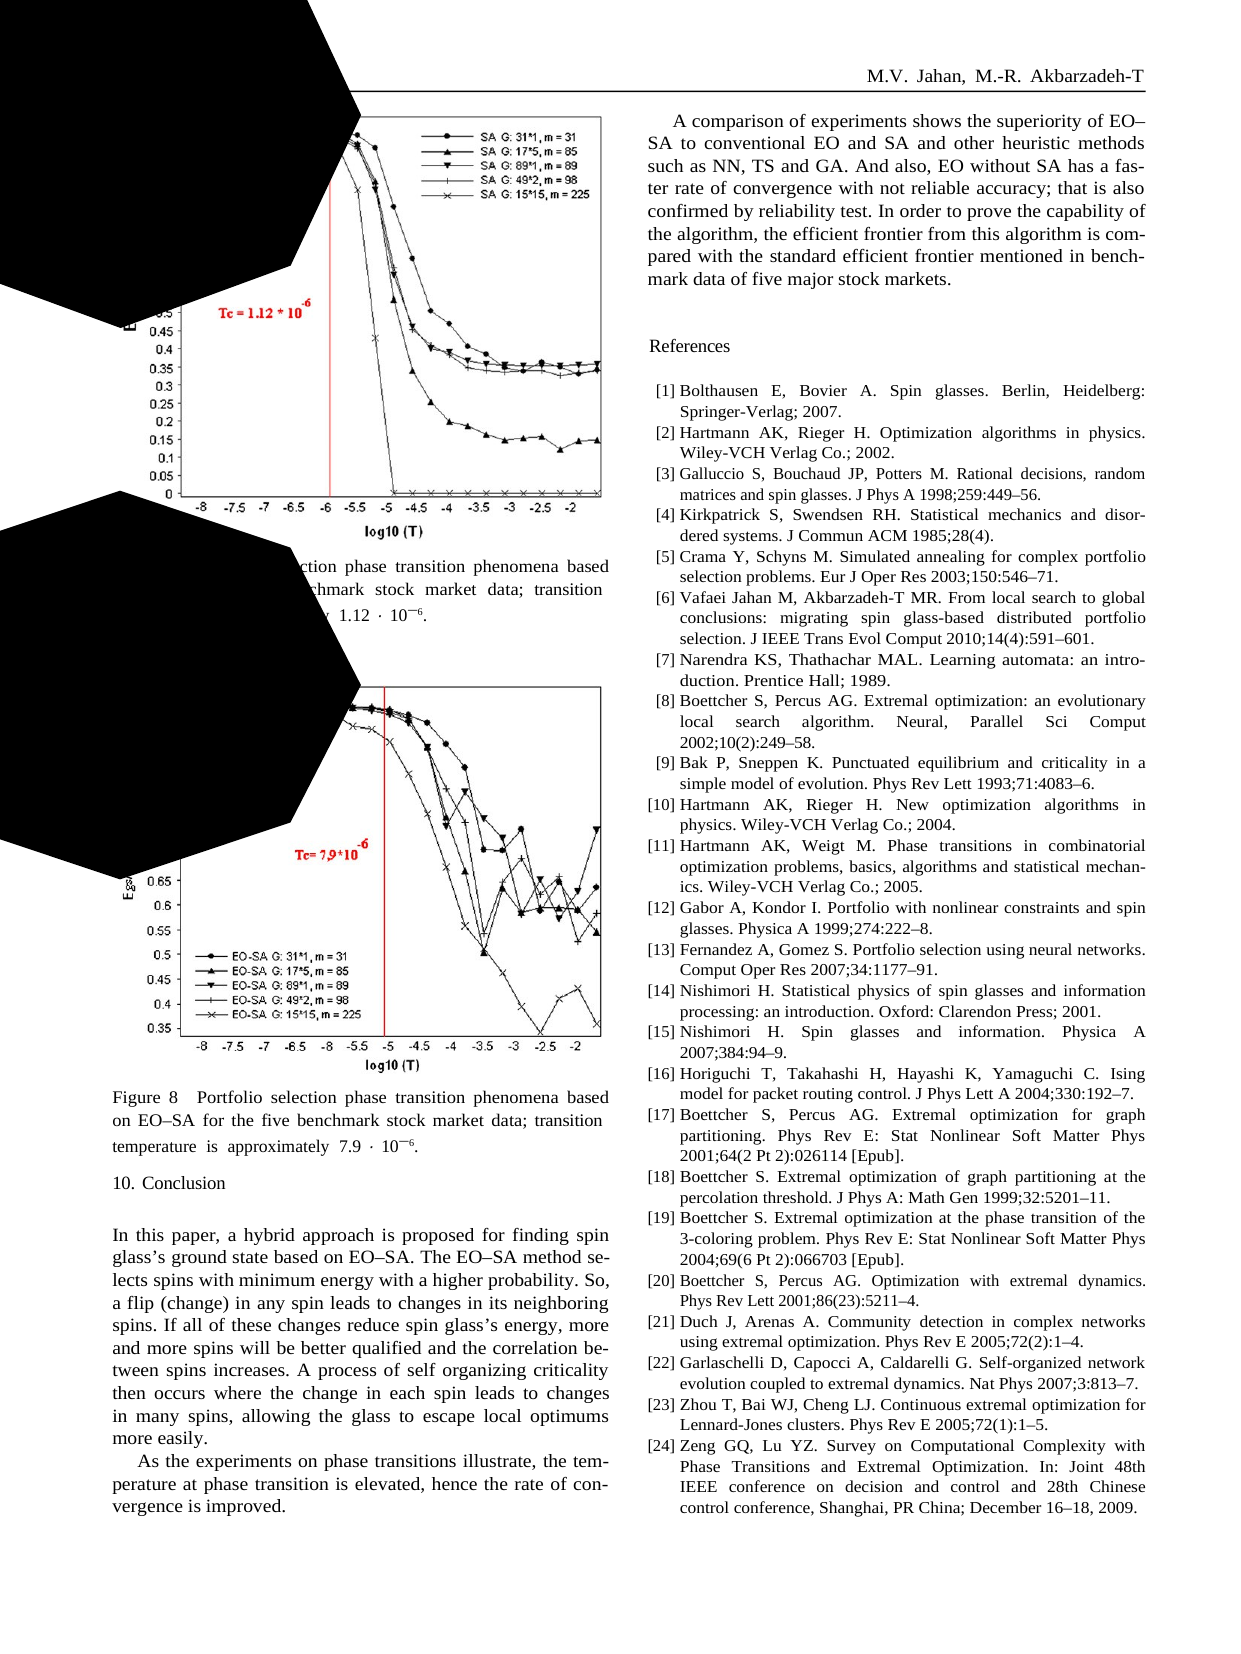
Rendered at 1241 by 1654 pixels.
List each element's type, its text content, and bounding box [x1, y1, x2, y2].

text A comparison of experiments shows the superiority of EO– SA to conventional EO and SA and other heuristic methods such as NN, TS and GA. And also, EO without SA has a fas- ter rate of convergence with not reliable accuracy; that is also confirmed by reliability test. In order to prove the capability of the algorithm, the efficient frontier from this algorithm is com- pared with the standard efficient frontier mentioned in bench- mark data of five major stock markets. [647, 109, 1146, 289]
list Bolthausen E, Bovier A. Spin glasses. Berlin, Heidelberg: Springer-Verlag; 2007. [656, 381, 1146, 421]
picture [120, 115, 602, 541]
list Galluccio S, Bouchaud JP, Potters M. Rational decisions, random matrices and spin glasses. J Phys A 1998;259:449–56. [656, 464, 1146, 503]
list Hartmann AK, Rieger H. Optimization algorithms in physics. Wiley-VCH Verlag Co.; 2002. [656, 422, 1146, 462]
text Figure 8 Portfolio selection phase transition phenomena based on EO–SA for the five benchmark stock market data; transition [112, 1087, 610, 1130]
text temperature is approximately 7.9 · 10—6. [112, 1132, 614, 1158]
list Crama Y, Schyns M. Simulated annealing for complex portfolio selection problems. Eur J Oper Res 2003;150:546–71. [656, 546, 1146, 586]
text temperature is approximately 1.12 · 10—6. [112, 601, 614, 627]
list Kirkpatrick S, Swendsen RH. Statistical mechanics and disor- dered systems. J Commun ACM 1985;28(4). [656, 505, 1146, 545]
list Nishimori H. Statistical physics of spin glasses and information processing: an introduction. Oxford: Clarendon Press; 2001. [647, 981, 1146, 1021]
list Horiguchi T, Takahashi H, Hayashi K, Yamaguchi C. Ising model for packet routing control. J Phys Lett A 2004;330:192–7. [647, 1063, 1146, 1103]
list Boettcher S, Percus AG. Optimization with extremal dynamics. Phys Rev Lett 2001;86(23):5211–4. [647, 1270, 1146, 1310]
list Hartmann AK, Rieger H. New optimization algorithms in physics. Wiley-VCH Verlag Co.; 2004. [647, 794, 1146, 834]
list Vafaei Jahan M, Akbarzadeh-T MR. From local search to global conclusions: migrating spin glass-based distributed portfolio selection. J IEEE Trans Evol Comput 2010;14(4):591–601. [656, 588, 1146, 648]
list Boettcher S. Extremal optimization at the phase transition of the 3-coloring problem. Phys Rev E: Stat Nonlinear Soft Matter Phys 2004;69(6 Pt 2):066703 [Epub]. [647, 1208, 1146, 1269]
text Figure 7 Portfolio selection phase transition phenomena based on SA for the five benchmark stock market data; transition [112, 556, 610, 599]
list Zhou T, Bai WJ, Cheng LJ. Continuous extremal optimization for Lennard-Jones clusters. Phys Rev E 2005;72(1):1–5. [647, 1394, 1146, 1434]
picture [120, 685, 602, 1074]
text References [222, 335, 1157, 357]
list Boettcher S. Extremal optimization of graph partitioning at the percolation threshold. J Phys A: Math Gen 1999;32:5201–11. [647, 1167, 1146, 1207]
list Boettcher S, Percus AG. Extremal optimization for graph partitioning. Phys Rev E: Stat Nonlinear Soft Matter Phys 2001;64(2 Pt 2):026114 [Epub]. [647, 1105, 1146, 1165]
text As the experiments on phase transitions illustrate, the tem- perature at phase transition is elevated, hence the rate of con- vergence is improved. [112, 1450, 610, 1517]
text 72 M.V. Jahan, M.-R. Akbarzadeh-T [112, 65, 1157, 87]
list Conclusion [112, 1172, 614, 1193]
list Nishimori H. Spin glasses and information. Physica A 2007;384:94–9. [647, 1022, 1146, 1062]
list Boettcher S, Percus AG. Extremal optimization: an evolutionary local search algorithm. Neural, Parallel Sci Comput 2002;10(2):249–58. [656, 691, 1146, 752]
list Fernandez A, Gomez S. Portfolio selection using neural networks. Comput Oper Res 2007;34:1177–91. [647, 939, 1146, 979]
text In this paper, a hybrid approach is proposed for finding spin glass’s ground state based on EO–SA. The EO–SA method se- lects spins with minimum energy with a higher probability. So, a flip (change) in any spin leads to changes in its neighboring spins. If all of these changes reduce spin glass’s energy, more and more spins will be better qualified and the correlation be- tween spins increases. A process of self organizing criticality then occurs where the change in each spin leads to changes in many spins, allowing the glass to escape local optimums more easily. [112, 1224, 610, 1449]
list Zeng GQ, Lu YZ. Survey on Computational Complexity with Phase Transitions and Extremal Optimization. In: Joint 48th IEEE conference on decision and control and 28th Chinese control conference, Shanghai, PR China; December 16–18, 2009. [647, 1436, 1146, 1517]
list Hartmann AK, Weigt M. Phase transitions in combinatorial optimization problems, basics, algorithms and statistical mechan- ics. Wiley-VCH Verlag Co.; 2005. [647, 836, 1146, 896]
list Gabor A, Kondor I. Portfolio with nonlinear constraints and spin glasses. Physica A 1999;274:222–8. [647, 898, 1146, 938]
list Bak P, Sneppen K. Punctuated equilibrium and criticality in a simple model of evolution. Phys Rev Lett 1993;71:4083–6. [656, 753, 1146, 793]
list Narendra KS, Thathachar MAL. Learning automata: an intro- duction. Prentice Hall; 1989. [656, 650, 1146, 690]
list Garlaschelli D, Capocci A, Caldarelli G. Self-organized network evolution coupled to extremal dynamics. Nat Phys 2007;3:813–7. [647, 1353, 1146, 1393]
list Duch J, Arenas A. Community detection in complex networks using extremal optimization. Phys Rev E 2005;72(2):1–4. [647, 1312, 1146, 1351]
